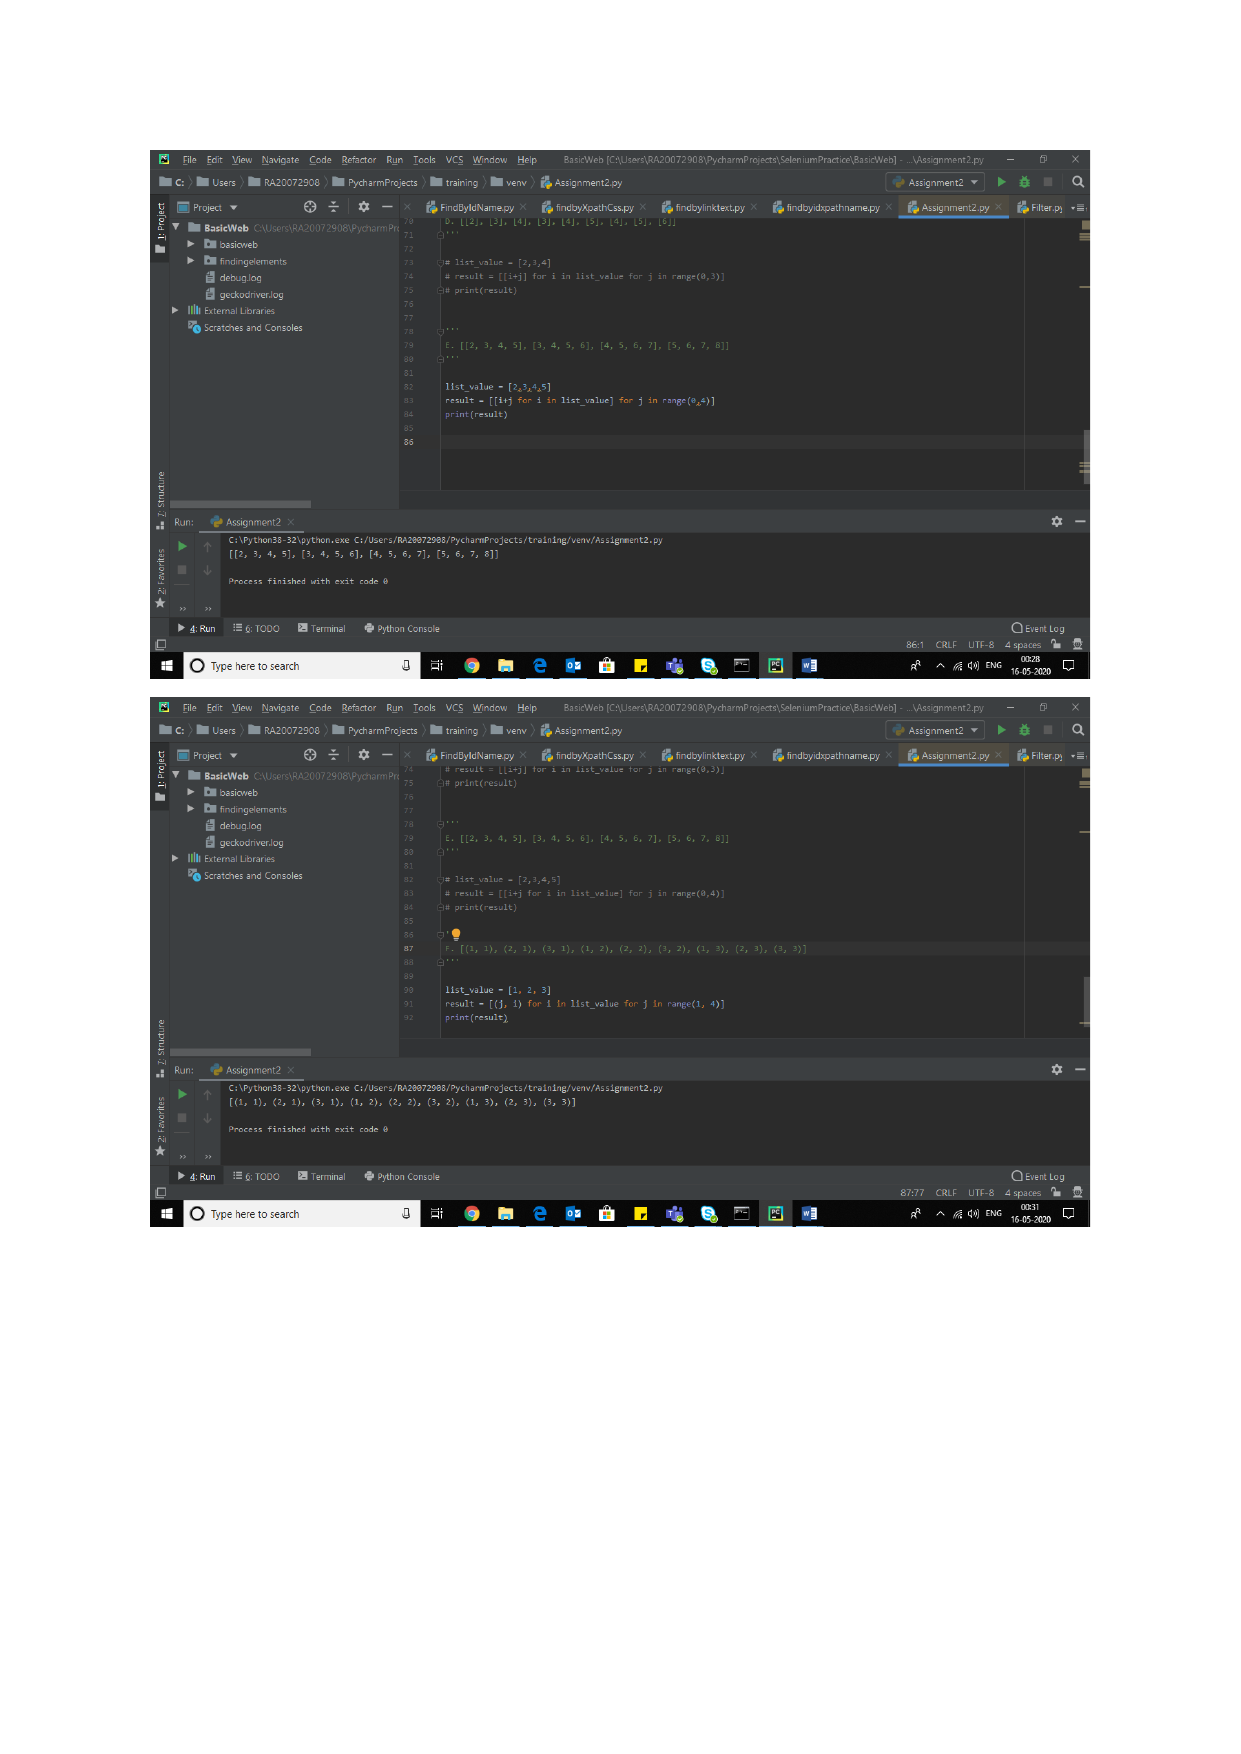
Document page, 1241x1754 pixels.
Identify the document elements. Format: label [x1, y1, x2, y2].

picture [150, 150, 1091, 679]
picture [150, 697, 1091, 1227]
